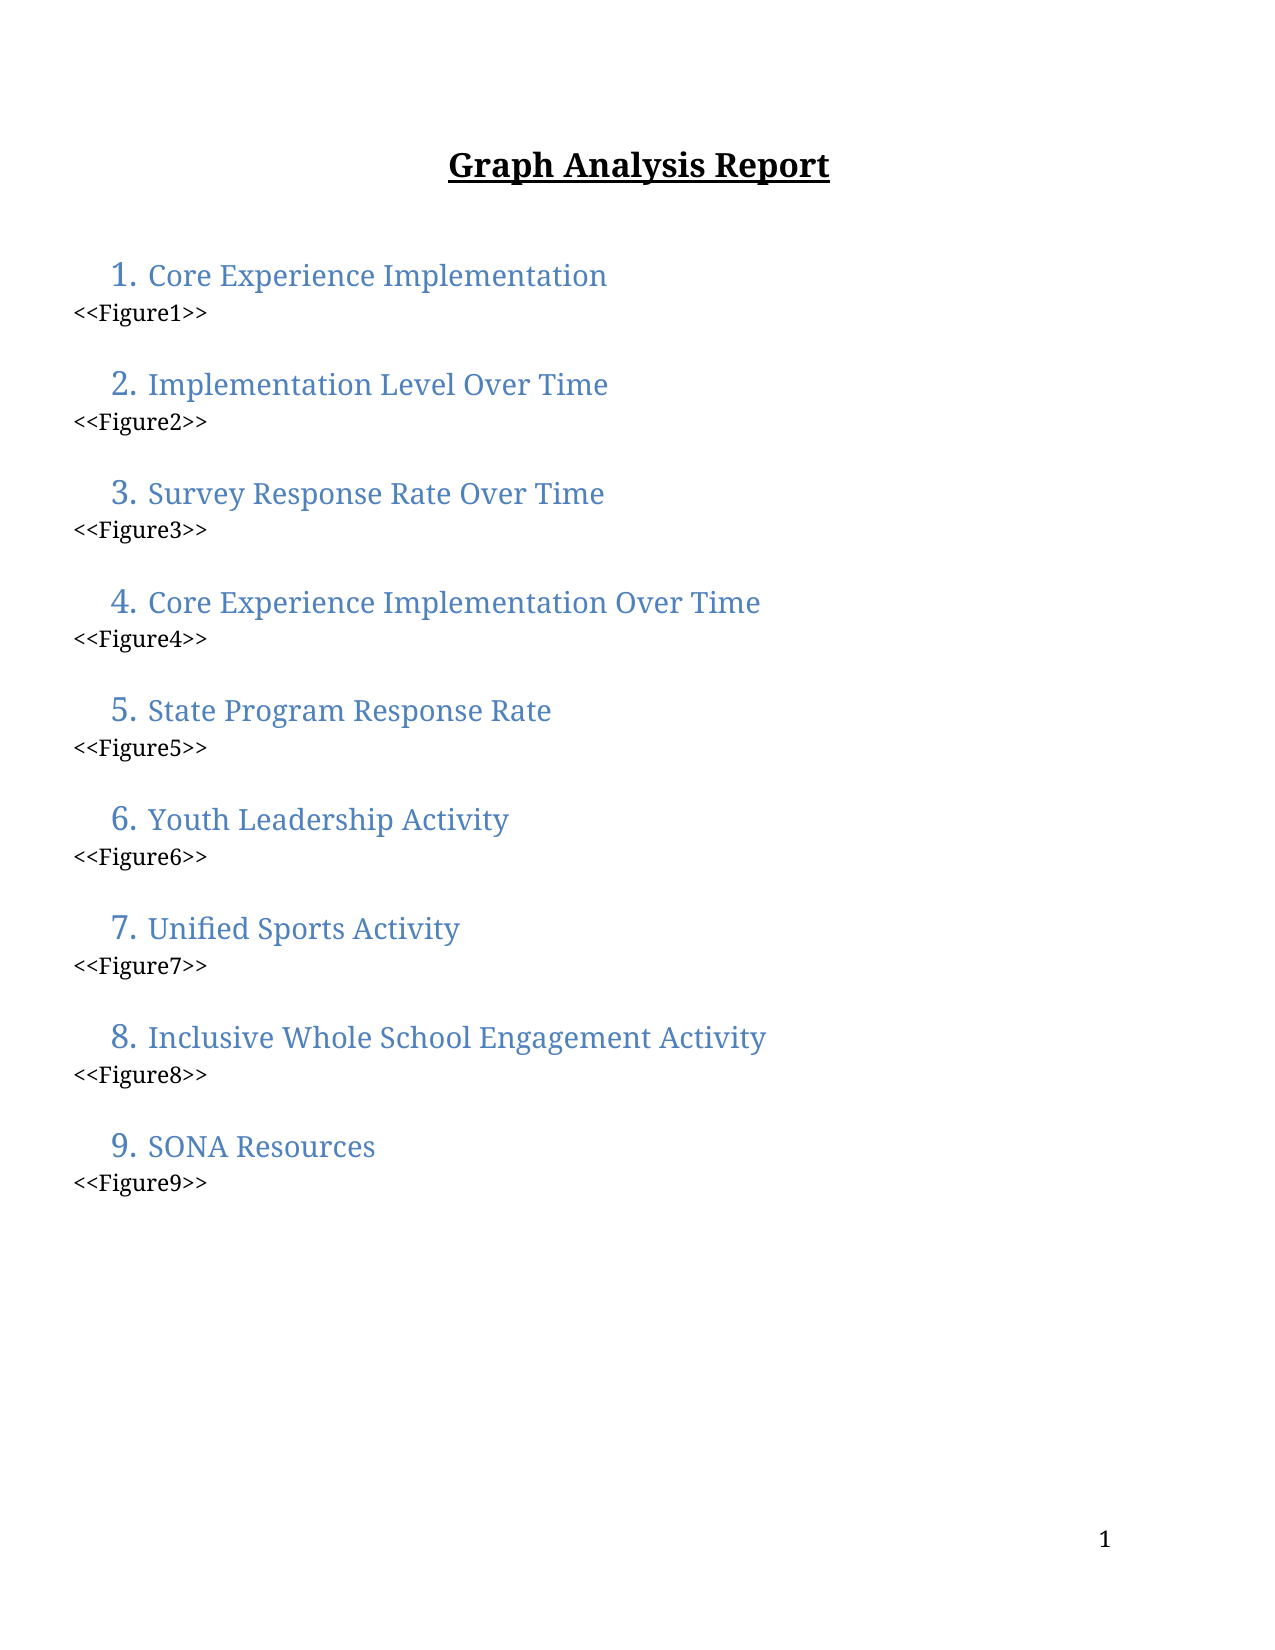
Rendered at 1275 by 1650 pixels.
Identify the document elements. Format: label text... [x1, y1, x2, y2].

list Inclusive Whole School Engagement Activity [110, 1013, 1144, 1058]
text <<Figure1>> [73, 297, 1144, 328]
list Survey Response Rate Over Time [110, 468, 1144, 514]
list Core Experience Implementation [110, 251, 1144, 296]
text <<Figure3>> [73, 514, 1144, 546]
list Core Experience Implementation Over Time [110, 577, 1144, 623]
list Youth Leadership Activity [110, 795, 1144, 841]
text <<Figure2>> [73, 405, 1144, 437]
list SONA Resources [110, 1122, 1144, 1167]
text <<Figure6>> [73, 841, 1144, 872]
text <<Figure8>> [73, 1058, 1144, 1090]
list Implementation Level Over Time [110, 360, 1144, 405]
text Graph Analysis Report [373, 142, 1144, 187]
list State Program Response Rate [110, 686, 1144, 732]
text <<Figure9>> [73, 1167, 1144, 1199]
text <<Figure5>> [73, 732, 1144, 763]
text <<Figure7>> [73, 950, 1144, 981]
text <<Figure4>> [73, 623, 1144, 654]
list Unified Sports Activity [110, 904, 1144, 949]
